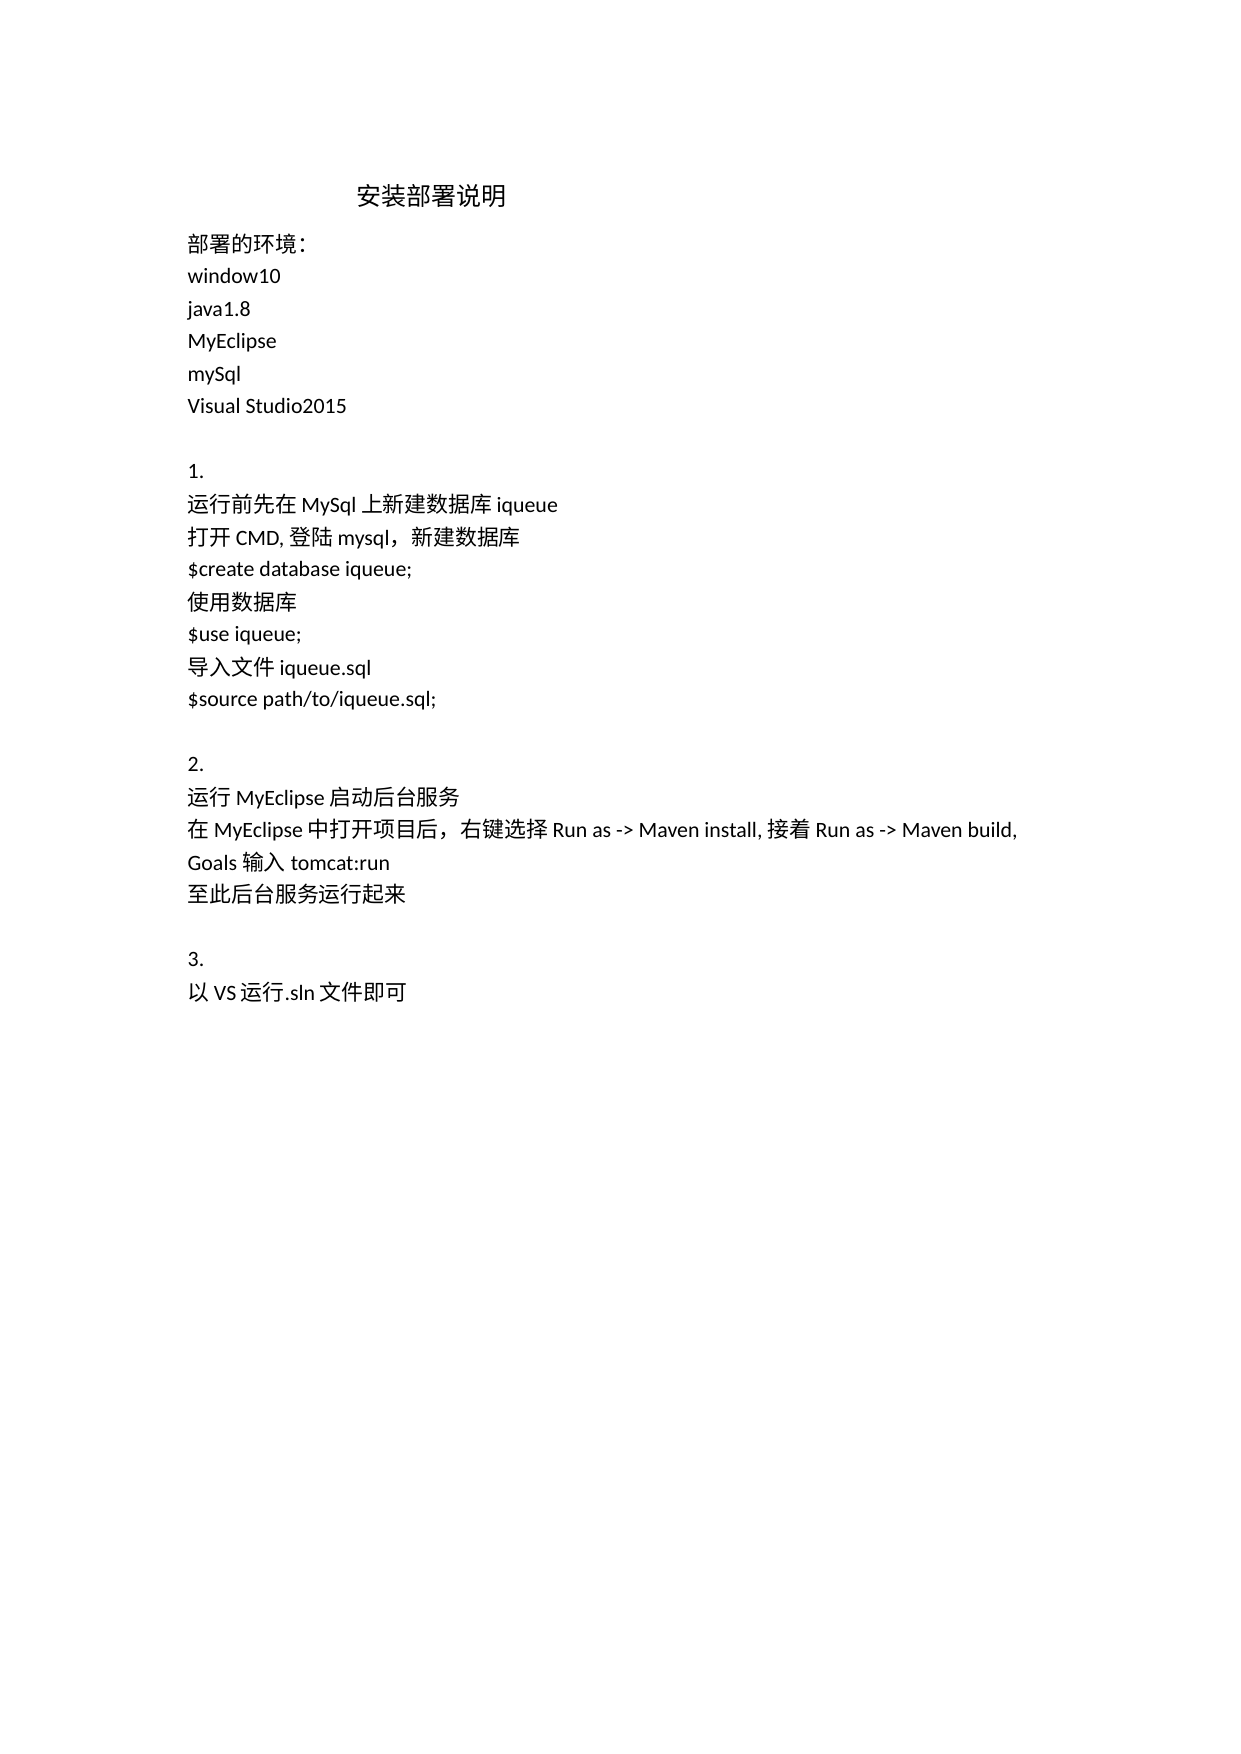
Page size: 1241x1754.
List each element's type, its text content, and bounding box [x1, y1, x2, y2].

text 1. [187, 454, 1053, 487]
text $source path/to/iqueue.sql; [187, 682, 1053, 714]
text java1.8 [187, 292, 1053, 324]
text 至此后台服务运行起来 [187, 877, 1053, 909]
text Visual Studio2015 [187, 389, 1053, 422]
text 部署的环境： [187, 227, 1053, 259]
text 运行MyEclipse启动后台服务 [187, 779, 1053, 812]
text Goals 输入 tomcat:run [187, 844, 1053, 877]
text $create database iqueue; [187, 552, 1053, 584]
text 在MyEclipse中打开项目后，右键选择Run as -> Maven install, 接着Run as -> Maven build, [187, 812, 1053, 844]
text 以VS运行.sln文件即可 [187, 974, 1053, 1007]
text window10 [187, 259, 1053, 292]
text 3. [187, 942, 1053, 974]
text 打开CMD, 登陆mysql，新建数据库 [187, 519, 1053, 552]
text 安装部署说明 [187, 162, 1053, 227]
text mySql [187, 357, 1053, 389]
text 导入文件iqueue.sql [187, 649, 1053, 682]
text MyEclipse [187, 324, 1053, 357]
text 使用数据库 [187, 584, 1053, 617]
text 2. [187, 747, 1053, 779]
text 运行前先在MySql上新建数据库iqueue [187, 487, 1053, 519]
text $use iqueue; [187, 617, 1053, 649]
